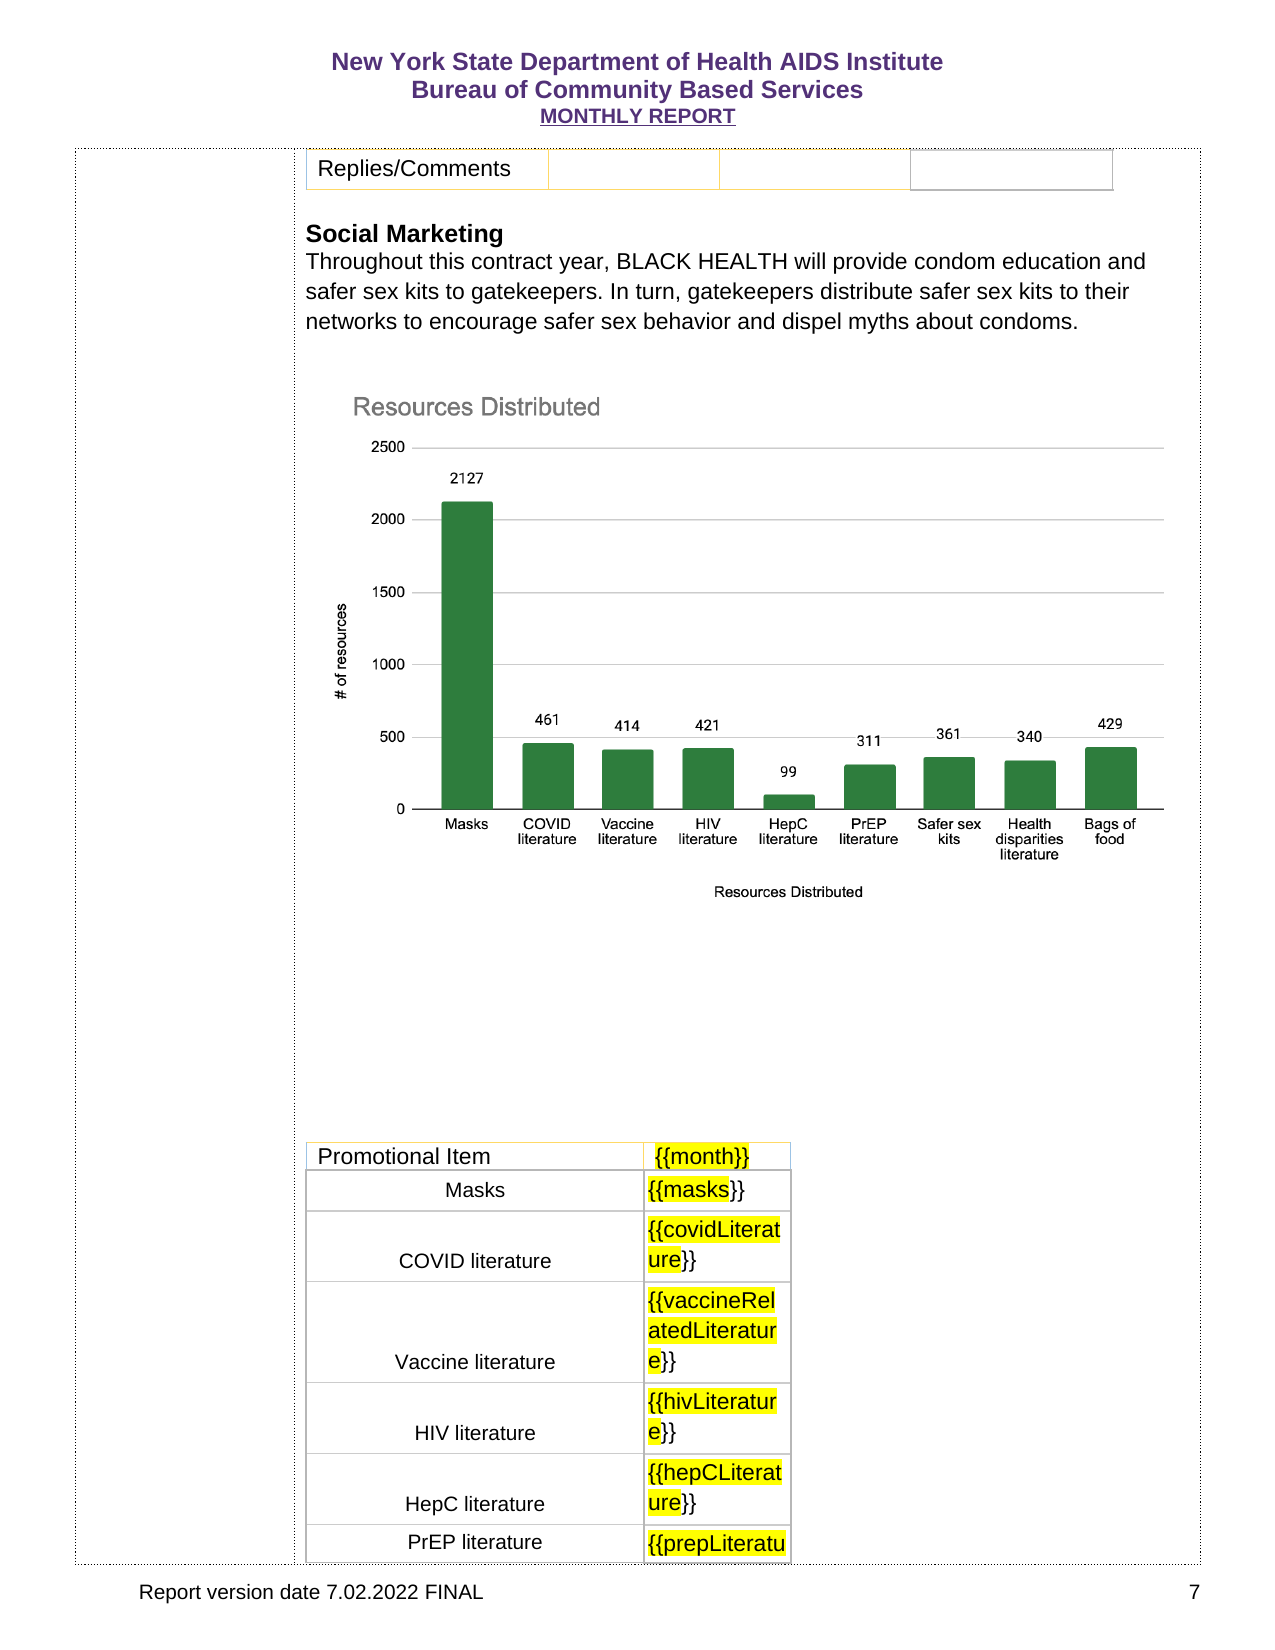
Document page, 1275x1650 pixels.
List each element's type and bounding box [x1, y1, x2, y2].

table_cell [294, 148, 1201, 1564]
table_cell [76, 148, 294, 1564]
picture [305, 368, 1192, 927]
